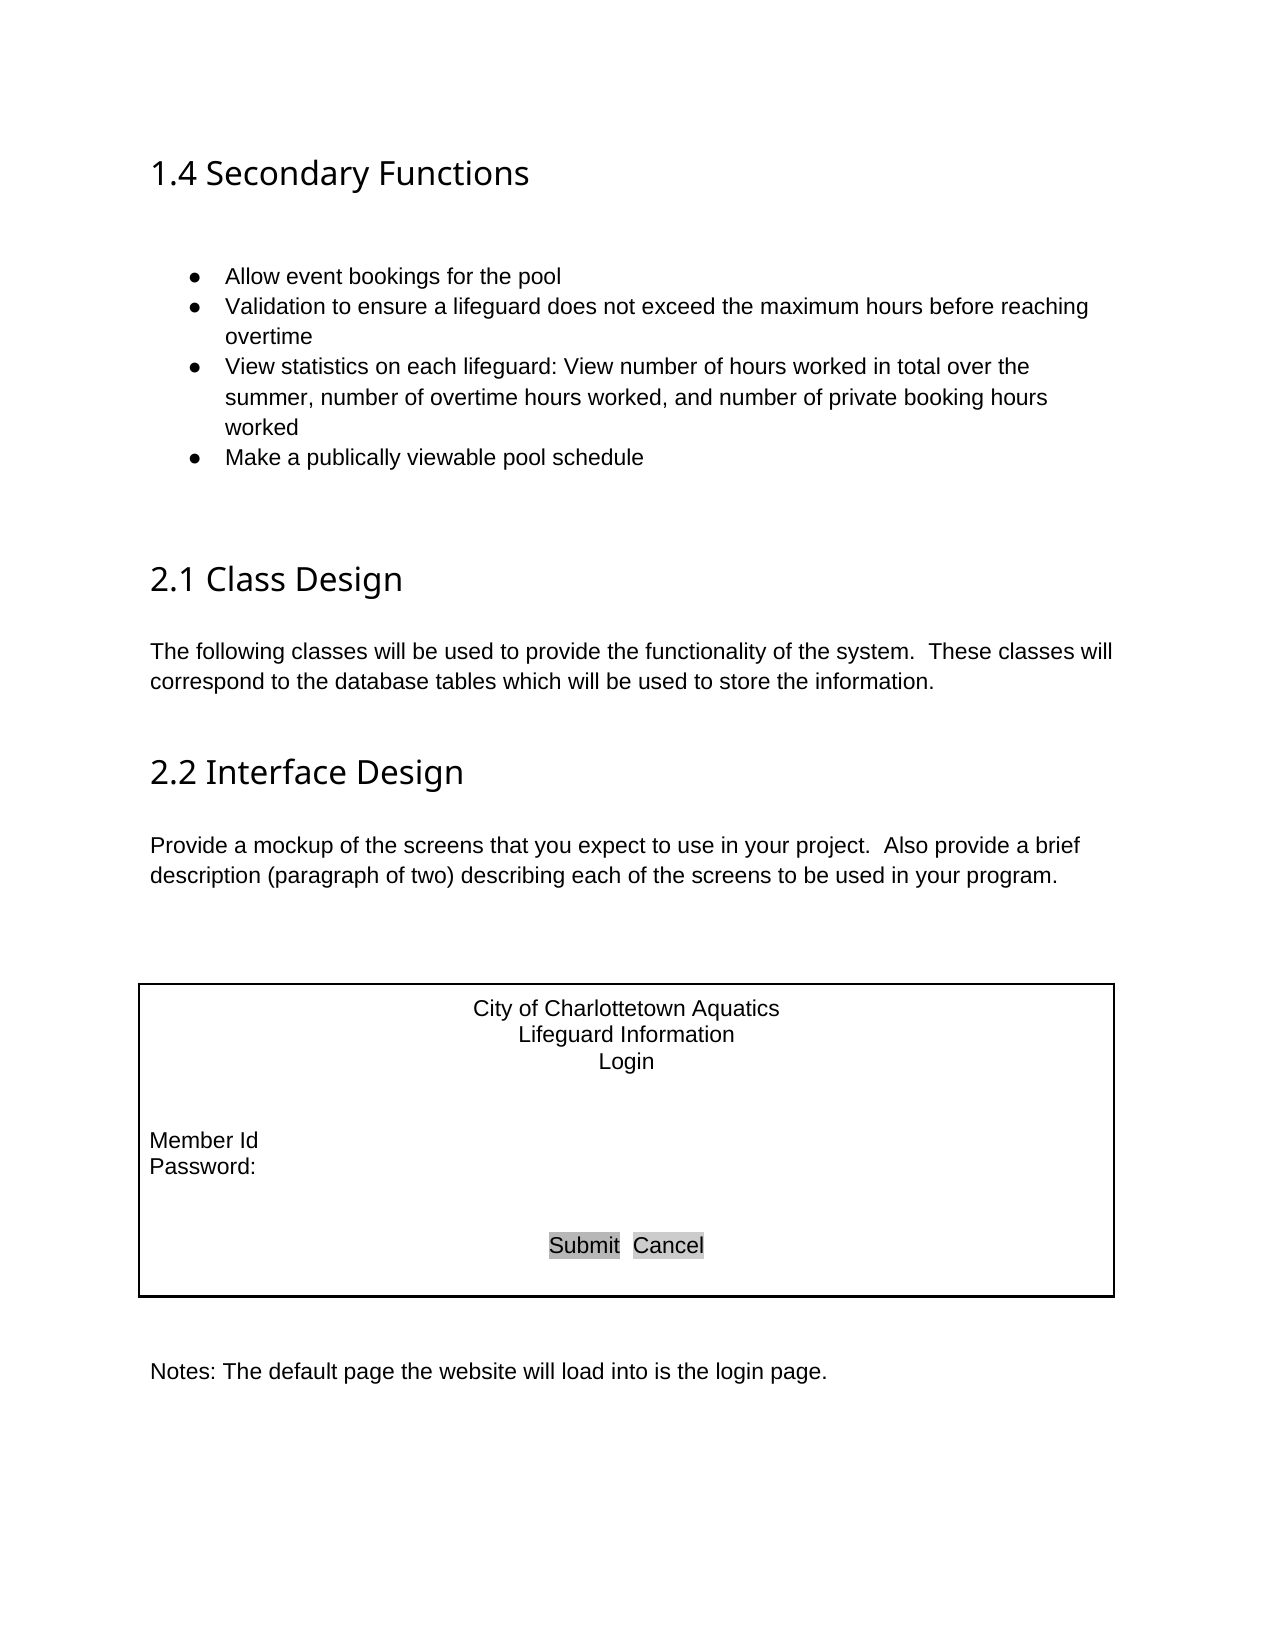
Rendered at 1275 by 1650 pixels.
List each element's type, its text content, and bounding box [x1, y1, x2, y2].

text Notes: The default page the website will load into is the login page. [150, 1358, 1125, 1384]
subtitle 1.4 Secondary Functions [150, 150, 1125, 195]
subtitle 2.1 Class Design [150, 555, 1125, 601]
list Allow event bookings for the pool [188, 263, 1125, 289]
subtitle 2.2 Interface Design [150, 749, 1125, 794]
text The following classes will be used to provide the functionality of the system. These classes will correspond to the database tables which will be used to store the information. [150, 638, 1125, 694]
list View statistics on each lifeguard: View number of hours worked in total over the summer, number of overtime hours worked, and number of private booking hours worked [188, 353, 1125, 440]
list Make a publically viewable pool schedule [188, 444, 1125, 470]
text Provide a mockup of the screens that you expect to use in your project. Also provide a brief description (paragraph of two) describing each of the screens to be used in your program. [150, 832, 1125, 888]
list Validation to ensure a lifeguard does not exceed the maximum hours before reaching overtime [188, 293, 1125, 349]
table_header City of Charlottetown Aquatics Lifeguard Information Login Member Id Password: Submit Cancel [140, 985, 1113, 1295]
